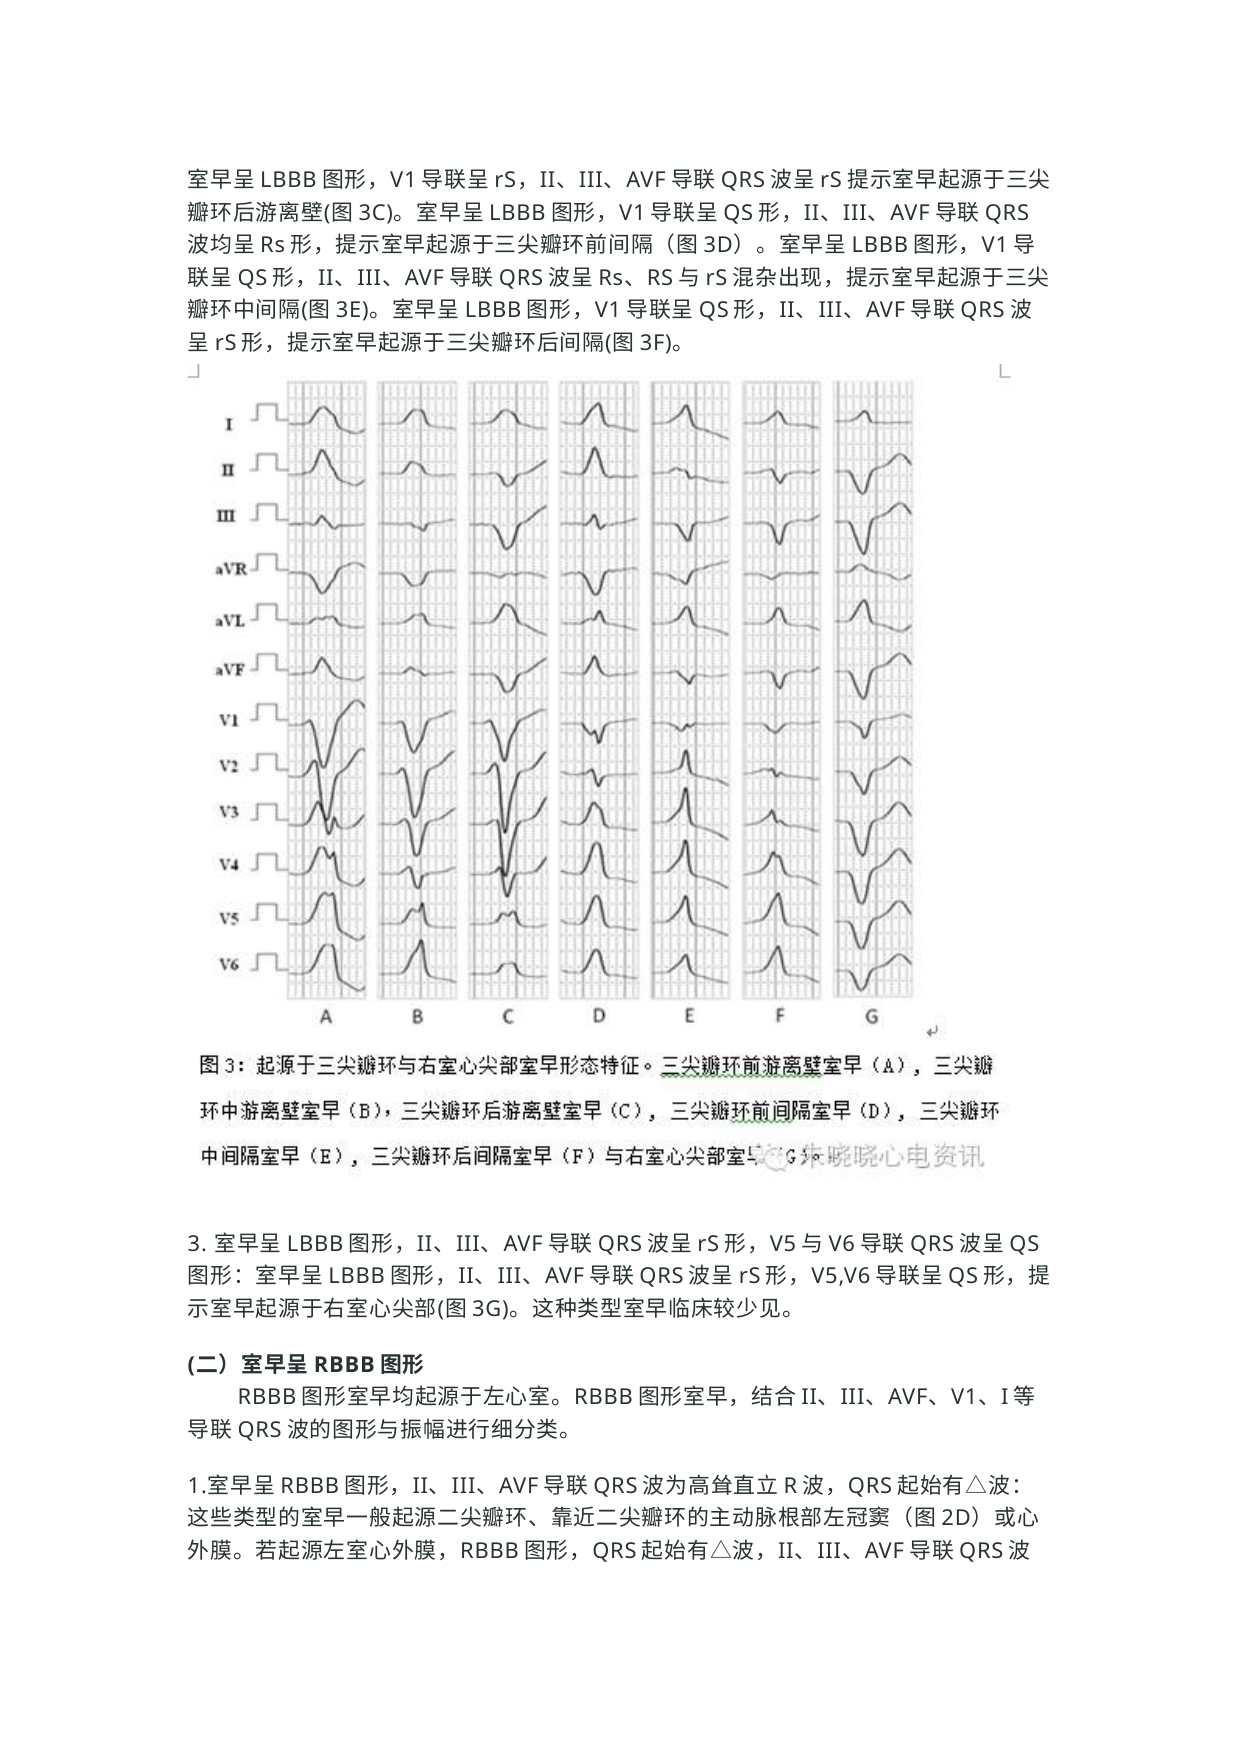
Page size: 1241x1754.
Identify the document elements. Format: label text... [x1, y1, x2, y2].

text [187, 1467, 1053, 1565]
text (二）室早呈RBBB图形 [187, 1346, 1053, 1379]
picture [187, 364, 1011, 1195]
text RBBB图形室早均起源于左心室。RBBB图形室早，结合II、III、AVF、V1、I等导联QRS波的图形与振幅进行细分类。 [187, 1379, 1053, 1444]
text 室早呈LBBB图形，V1导联呈rS，II、III、AVF导联QRS波呈rS提示室早起源于三尖瓣环后游离壁(图3C)。室早呈LBBB图形，V1导联呈QS形，II、III、AVF导联QRS波均呈Rs形，提示室早起源于三尖瓣环前间隔（图3D）。室早呈LBBB图形，V1导联呈QS形，II、III、AVF导联QRS波呈Rs、RS与rS混杂出现，提示室早起源于三尖瓣环中间隔(图3E)。室早呈LBBB图形，V1导联呈QS形，II、III、AVF导联QRS波呈rS形，提示室早起源于三尖瓣环后间隔(图3F)。 [187, 162, 1053, 357]
text 3. 室早呈LBBB图形，II、III、AVF导联QRS波呈rS形，V5与V6导联QRS波呈QS图形：室早呈LBBB图形，II、III、AVF导联QRS波呈rS形，V5,V6导联呈QS形，提示室早起源于右室心尖部(图3G)。这种类型室早临床较少见。 [187, 1225, 1053, 1323]
